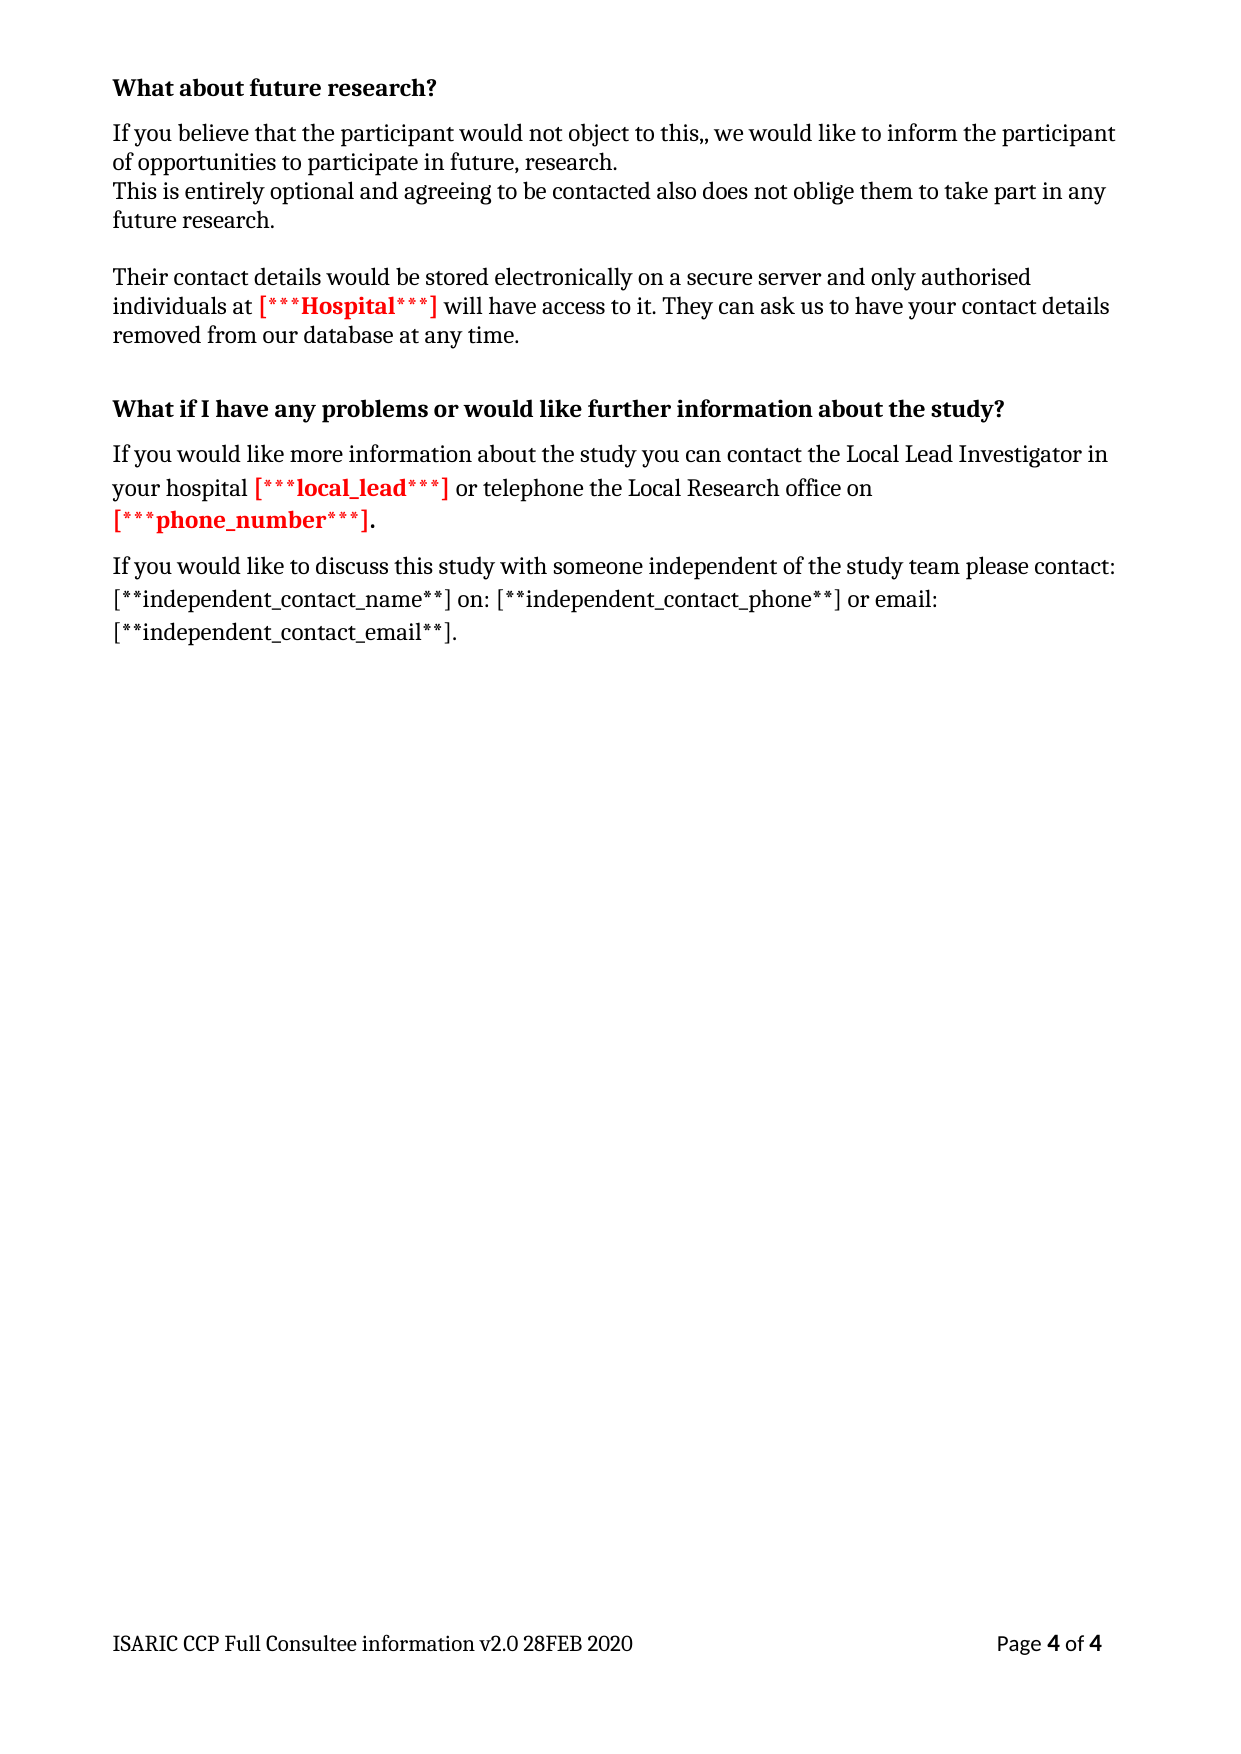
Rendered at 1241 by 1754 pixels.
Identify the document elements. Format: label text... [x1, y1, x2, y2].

text If you would like more information about the study you can contact the Local Lead Investigator in your hospital [***local_lead***] or telephone the Local Research office on [***phone_number***]. [112, 440, 1128, 535]
text What if I have any problems or would like further information about the study? [112, 395, 1128, 424]
text If you believe that the participant would not object to this,, we would like to inform the participant of opportunities to participate in future, research. [112, 119, 1128, 177]
text This is entirely optional and agreeing to be contacted also does not oblige them to take part in any future research. [112, 177, 1128, 234]
text Their contact details would be stored electronically on a secure server and only authorised individuals at [***Hospital***] will have access to it. They can ask us to have your contact details removed from our database at any time. [112, 263, 1128, 349]
text If you would like to discuss this study with someone independent of the study team please contact: [**independent_contact_name**] on: [**independent_contact_phone**] or email: [**independent_contact_email**]. [112, 552, 1128, 647]
text What about future research? [112, 74, 1128, 103]
